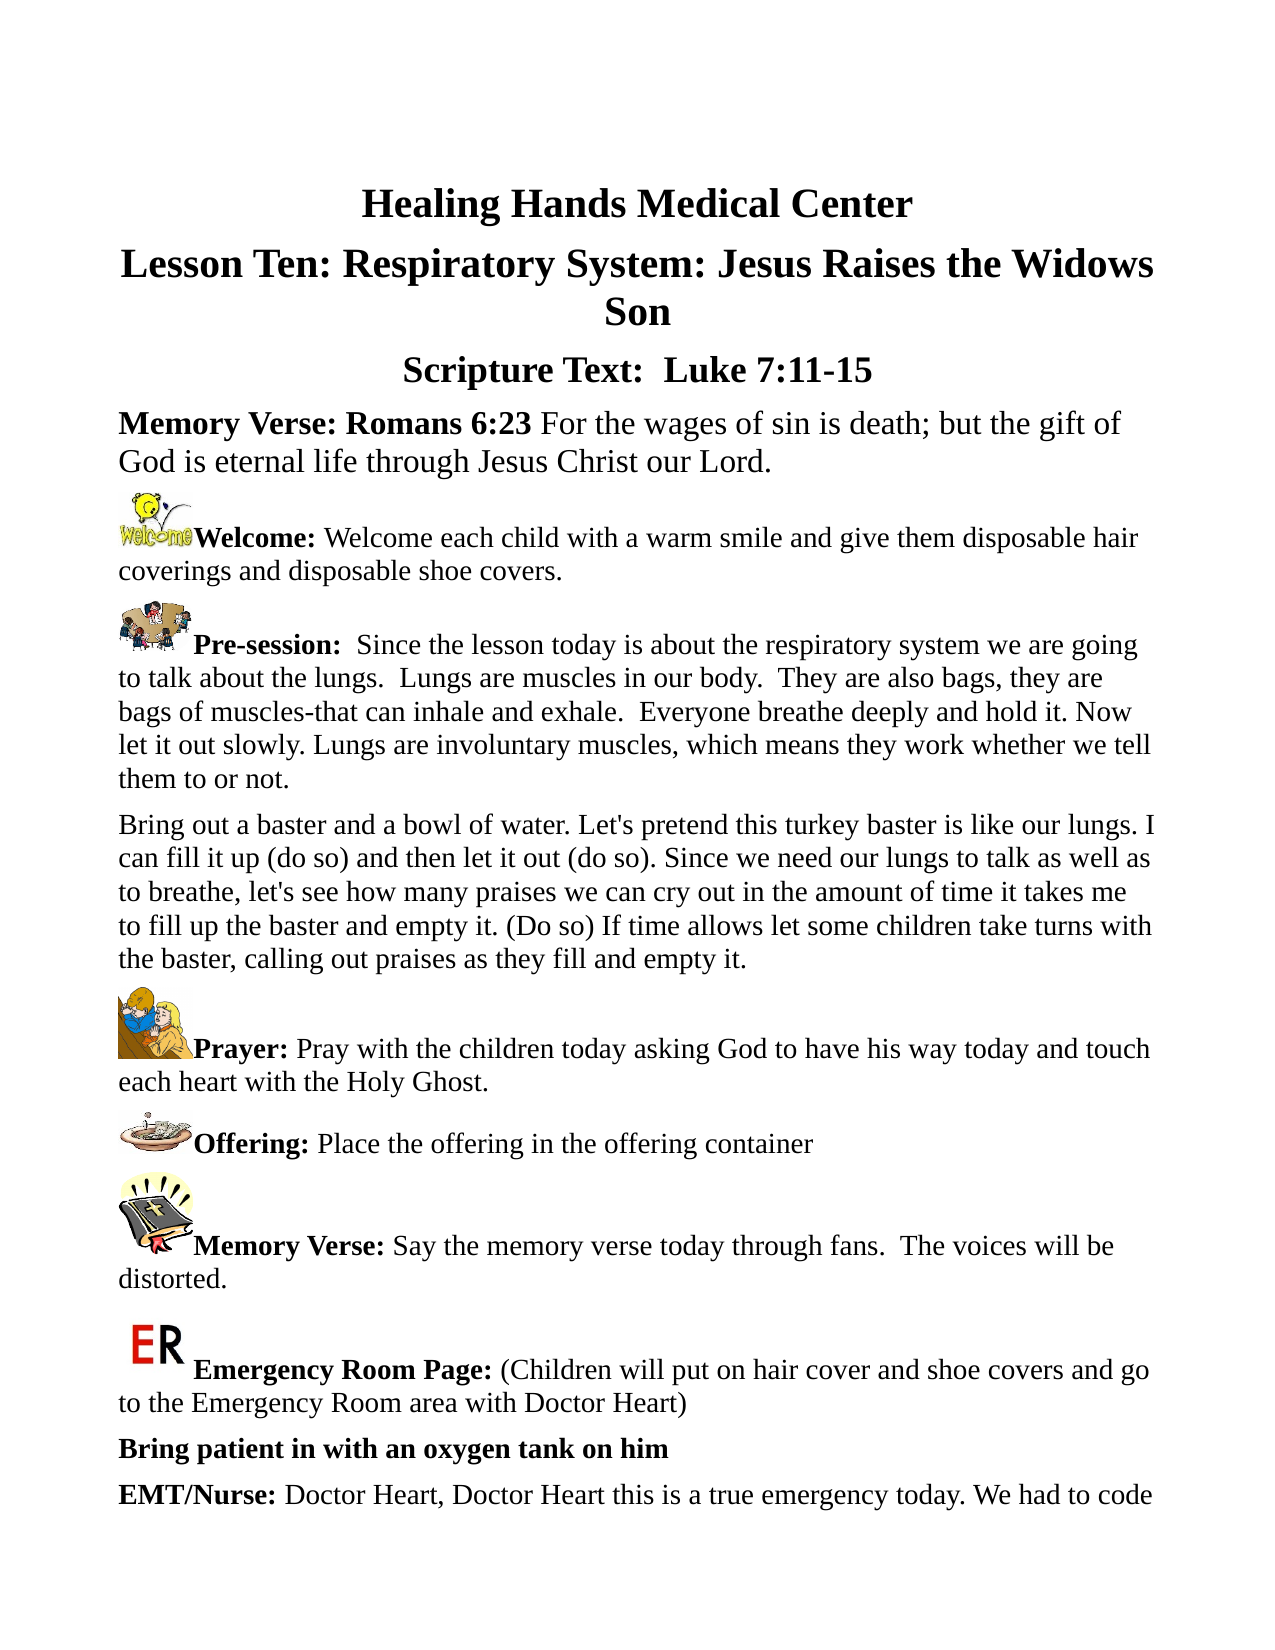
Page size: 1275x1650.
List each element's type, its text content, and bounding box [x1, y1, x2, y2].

text Lesson Ten: Respiratory System: Jesus Raises the Widows Son [118, 239, 1157, 335]
text Emergency Room Page: (Children will put on hair cover and shoe covers and go to the Emergency Room area with Doctor Heart) [118, 1307, 1157, 1419]
picture [118, 492, 194, 548]
text Bring out a baster and a bowl of water. Let's pretend this turkey baster is like our lungs. I can fill it up (do so) and then let it out (do so). Since we need our lungs to talk as well as to breathe, let's see how many praises we can cry out in the amount of time it takes me to fill up the baster and empty it. (Do so) If time allows let some children take turns with the baster, calling out praises as they fill and empty it. [118, 807, 1157, 975]
text Bring patient in with an oxygen tank on him [118, 1431, 1157, 1465]
picture [118, 1307, 194, 1379]
picture [118, 1172, 194, 1255]
text Healing Hands Medical Center [118, 178, 1157, 226]
text Welcome: Welcome each child with a warm smile and give them disposable hair coverings and disposable shoe covers. [118, 492, 1157, 587]
text Scripture Text: Luke 7:11-15 [118, 347, 1157, 390]
picture [118, 1110, 194, 1154]
picture [118, 599, 194, 655]
text Prayer: Pray with the children today asking God to have his way today and touch each heart with the Holy Ghost. [118, 987, 1157, 1098]
text Offering: Place the offering in the offering container [118, 1110, 1157, 1159]
picture [118, 987, 194, 1059]
text Pre-session: Since the lesson today is about the respiratory system we are going to talk about the lungs. Lungs are muscles in our body. They are also bags, they are bags of muscles-that can inhale and exhale. Everyone breathe deeply and hold it. Now let it out slowly. Lungs are involuntary muscles, which means they work whether we tell them to or not. [118, 599, 1157, 794]
text Memory Verse: Say the memory verse today through fans. The voices will be distorted. [118, 1172, 1157, 1295]
text Memory Verse: Romans 6:23 For the wages of sin is death; but the gift of God is eternal life through Jesus Christ our Lord. [118, 403, 1157, 479]
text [118, 1477, 1157, 1511]
